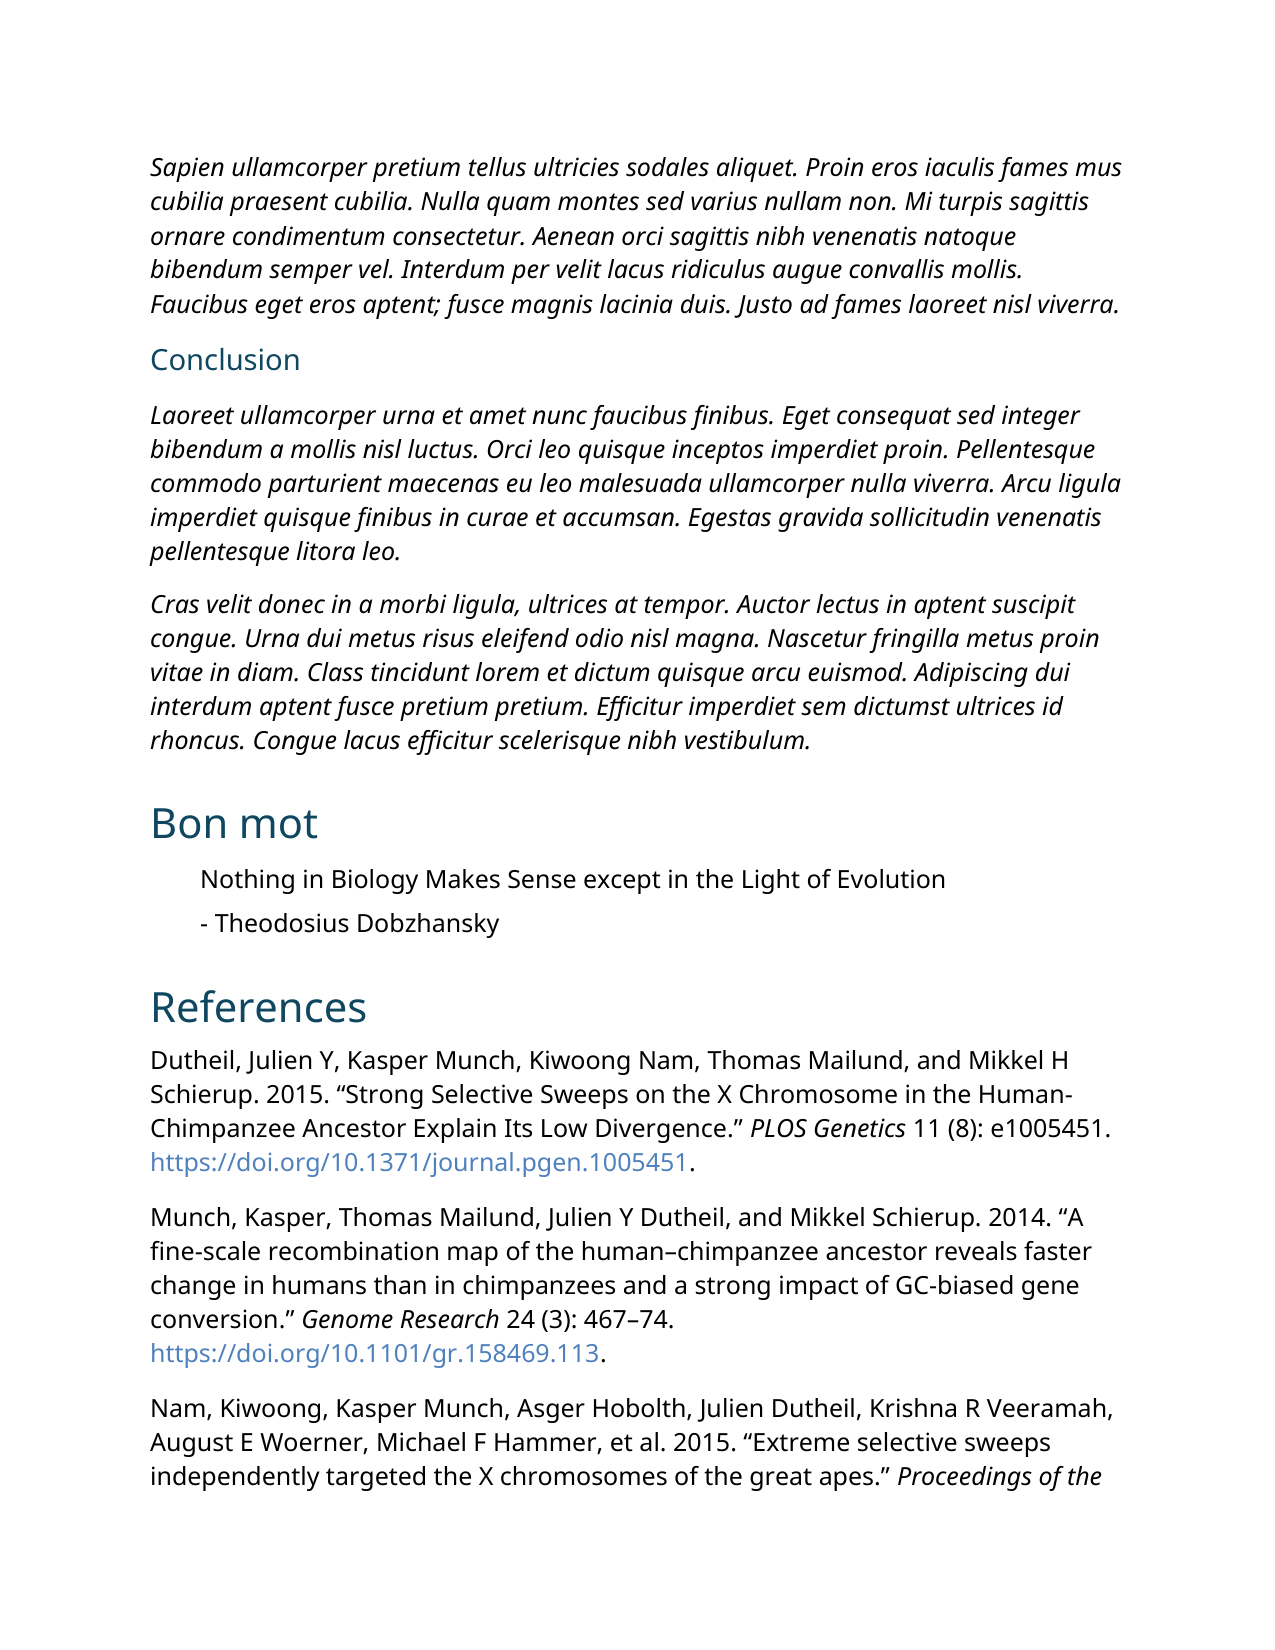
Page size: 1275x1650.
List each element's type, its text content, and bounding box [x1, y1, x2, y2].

text Dutheil, Julien Y, Kasper Munch, Kiwoong Nam, Thomas Mailund, and Mikkel H Schierup. 2015. “Strong Selective Sweeps on the X Chromosome in the Human-Chimpanzee Ancestor Explain Its Low Divergence.” PLOS Genetics 11 (8): e1005451. https://doi.org/10.1371/journal.pgen.1005451. [150, 1043, 1125, 1179]
text Sapien ullamcorper pretium tellus ultricies sodales aliquet. Proin eros iaculis fames mus cubilia praesent cubilia. Nulla quam montes sed varius nullam non. Mi turpis sagittis ornare condimentum consectetur. Aenean orci sagittis nibh venenatis natoque bibendum semper vel. Interdum per velit lacus ridiculus augue convallis mollis. Faucibus eget eros aptent; fusce magnis lacinia duis. Justo ad fames laoreet nisl viverra. [150, 150, 1125, 320]
text Laoreet ullamcorper urna et amet nunc faucibus finibus. Eget consequat sed integer bibendum a mollis nisl luctus. Orci leo quisque inceptos imperdiet proin. Pellentesque commodo parturient maecenas eu leo malesuada ullamcorper nulla viverra. Arcu ligula imperdiet quisque finibus in curae et accumsan. Egestas gravida sollicitudin venenatis pellentesque litora leo. [150, 397, 1125, 568]
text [150, 1391, 1125, 1493]
subtitle Bon mot [150, 794, 1125, 851]
text Cras velit donec in a morbi ligula, ultrices at tempor. Auctor lectus in aptent suscipit congue. Urna dui metus risus eleifend odio nisl magna. Nascetur fringilla metus proin vitae in diam. Class tincidunt lorem et dictum quisque arcu euismod. Adipiscing dui interdum aptent fusce pretium pretium. Efficitur imperdiet sem dictumst ultrices id rhoncus. Congue lacus efficitur scelerisque nibh vestibulum. [150, 587, 1125, 757]
text Munch, Kasper, Thomas Mailund, Julien Y Dutheil, and Mikkel Schierup. 2014. “A fine-scale recombination map of the human–chimpanzee ancestor reveals faster change in humans than in chimpanzees and a strong impact of GC-biased gene conversion.” Genome Research 24 (3): 467–74. https://doi.org/10.1101/gr.158469.113. [150, 1200, 1125, 1370]
subtitle Conclusion [150, 339, 1125, 379]
text Nothing in Biology Makes Sense except in the Light of Evolution [200, 862, 1075, 896]
text - Theodosius Dobzhansky [200, 906, 1075, 940]
subtitle References [150, 978, 1125, 1034]
